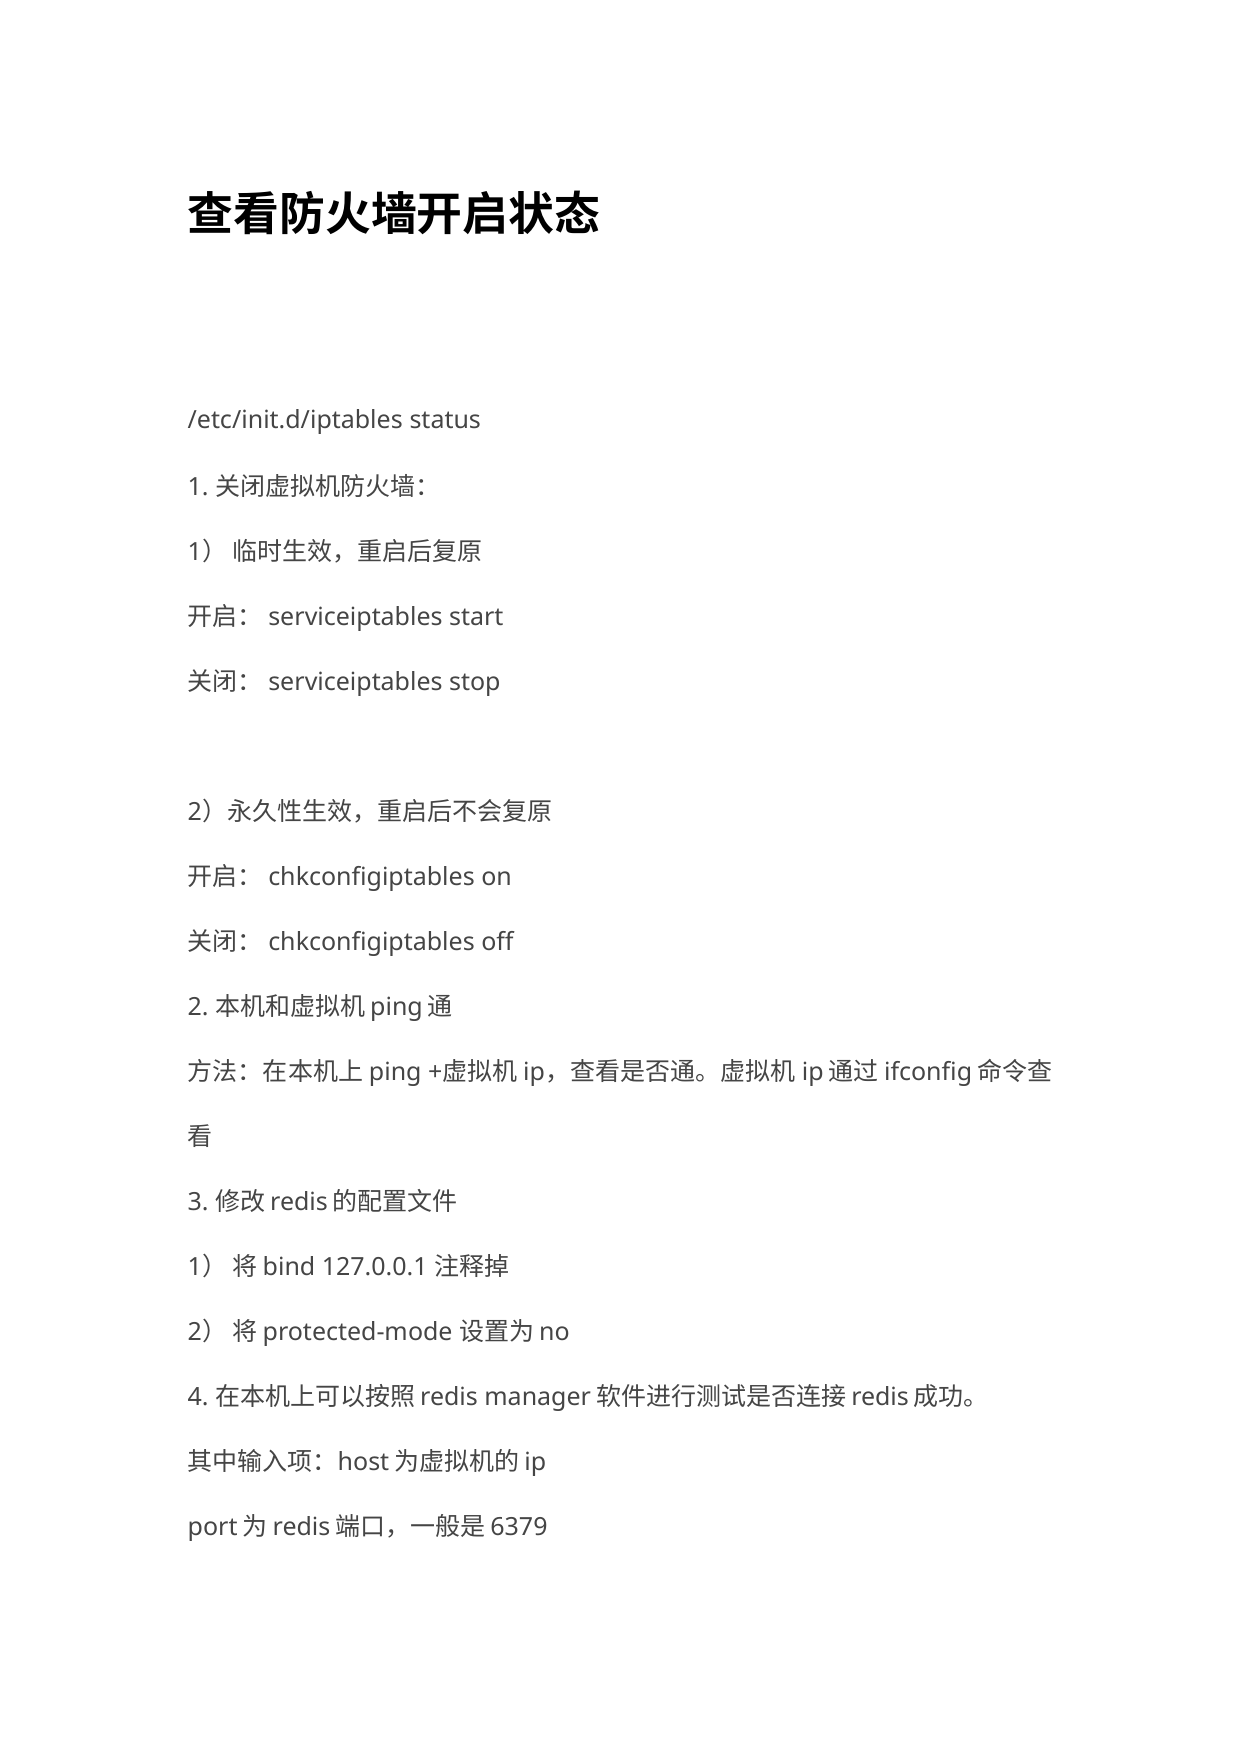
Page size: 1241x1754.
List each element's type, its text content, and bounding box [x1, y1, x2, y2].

subtitle 查看防火墙开启状态 [187, 162, 1053, 259]
text /etc/init.d/iptables status [187, 387, 1053, 452]
text 1. 关闭虚拟机防火墙： 1） 临时生效，重启后复原 开启： serviceiptables start 关闭： serviceiptables stop 2）永久性生效，重启后不会复原 开启： chkconfigiptables on 关闭： chkconfigiptables off 2. 本机和虚拟机ping通 方法：在本机上ping +虚拟机ip，查看是否通。虚拟机ip通过ifconfig命令查看 3. 修改redis的配置文件 1） 将bind 127.0.0.1 注释掉 2） 将protected-mode 设置为no 4. 在本机上可以按照redis manager软件进行测试是否连接redis成功。 其中输入项：host为虚拟机的ip port为redis端口，一般是6379 [187, 452, 1053, 1557]
